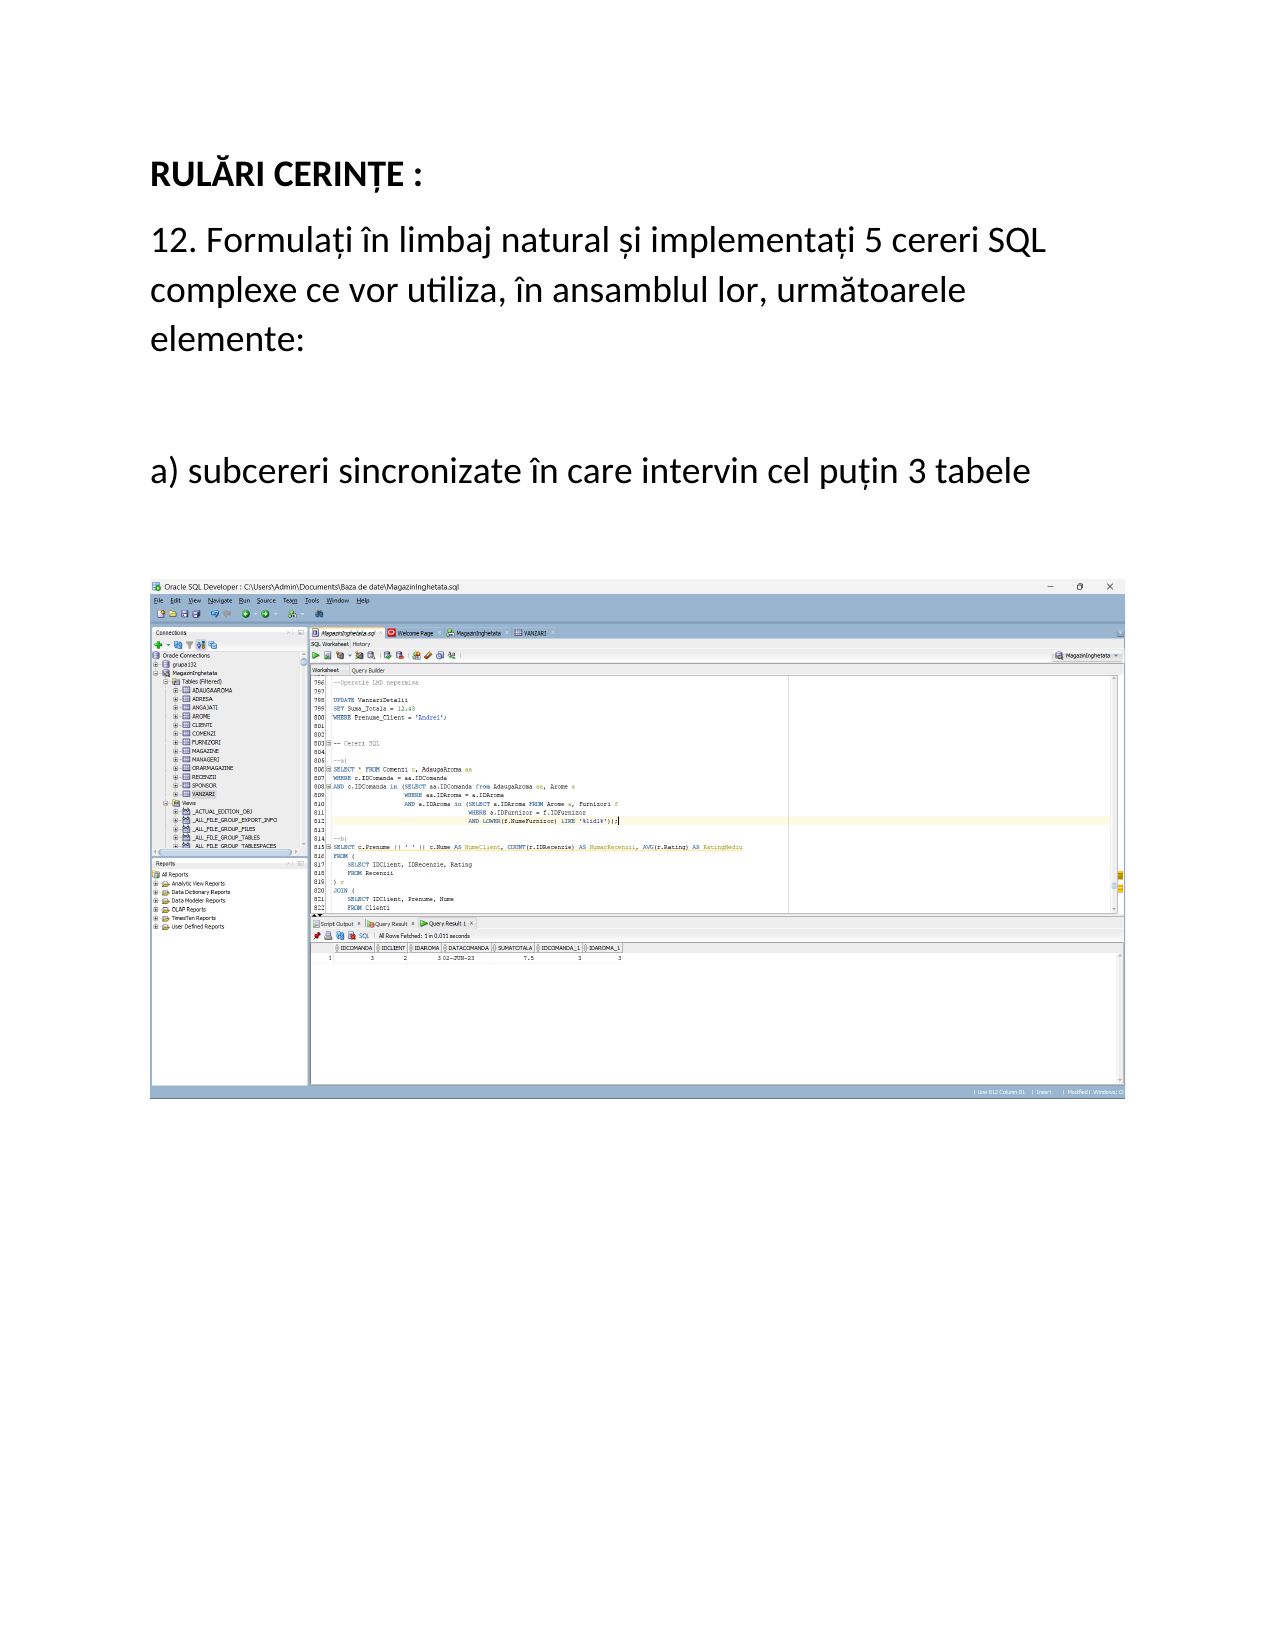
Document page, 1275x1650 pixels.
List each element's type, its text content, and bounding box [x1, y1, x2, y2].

text RULĂRI CERINȚE : [150, 150, 1125, 196]
picture [150, 579, 1125, 1099]
text 12. Formulați în limbaj natural și implementați 5 cereri SQL complexe ce vor utiliza, în ansamblul lor, următoarele elemente: [150, 216, 1125, 361]
text a) subcereri sincronizate în care intervin cel puțin 3 tabele [150, 447, 1125, 493]
